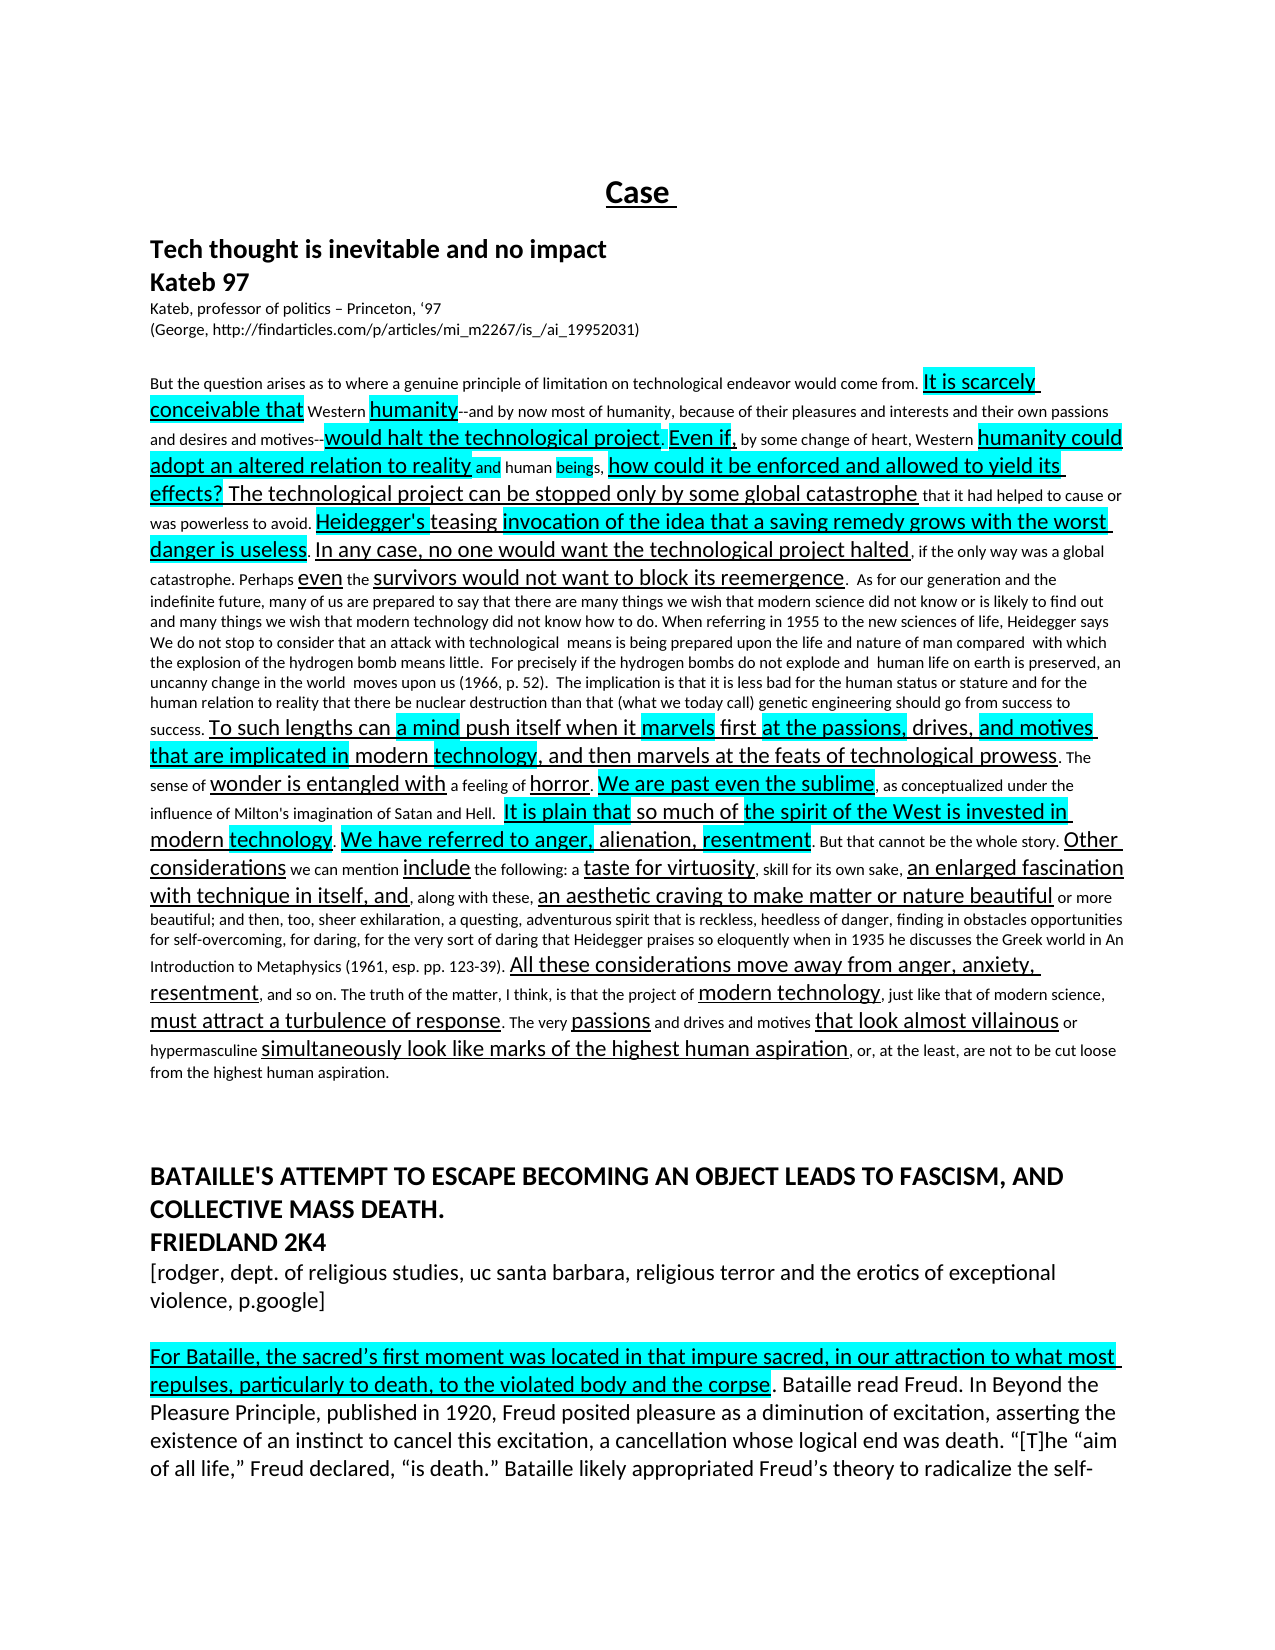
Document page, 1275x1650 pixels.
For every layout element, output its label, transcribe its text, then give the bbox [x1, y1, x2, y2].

text [rodger, dept. of religious studies, uc santa barbara, religious terror and the erotics of exceptional violence, p.google] [150, 1258, 1125, 1314]
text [150, 1342, 1125, 1482]
text Kateb 97 [150, 265, 1125, 298]
text FRIEDLAND 2K4 [150, 1225, 1125, 1258]
subtitle Case [150, 171, 1125, 212]
subtitle BATAILLE'S ATTEMPT TO ESCAPE BECOMING AN OBJECT LEADS TO FASCISM, AND COLLECTIVE MASS DEATH. [150, 1159, 1125, 1225]
text (George, http://findarticles.com/p/articles/mi_m2267/is_/ai_19952031) [150, 319, 1125, 339]
text Kateb, professor of politics – Princeton, ‘97 [150, 298, 1125, 319]
text But the question arises as to where a genuine principle of limitation on technological endeavor would come from. It is scarcely conceivable that Western humanity--and by now most of humanity, because of their pleasures and interests and their own passions and desires and motives--would halt the technological project. Even if, by some change of heart, Western humanity could adopt an altered relation to reality and human beings, how could it be enforced and allowed to yield its effects? The technological project can be stopped only by some global catastrophe that it had helped to cause or was powerless to avoid. Heidegger's teasing invocation of the idea that a saving remedy grows with the worst danger is useless. In any case, no one would want the technological project halted, if the only way was a global catastrophe. Perhaps even the survivors would not want to block its reemergence. As for our generation and the indefinite future, many of us are prepared to say that there are many things we wish that modern science did not know or is likely to find out and many things we wish that modern technology did not know how to do. When referring in 1955 to the new sciences of life, Heidegger says We do not stop to consider that an attack with technological means is being prepared upon the life and nature of man compared with which the explosion of the hydrogen bomb means little. For precisely if the hydrogen bombs do not explode and human life on earth is preserved, an uncanny change in the world moves upon us (1966, p. 52). The implication is that it is less bad for the human status or stature and for the human relation to reality that there be nuclear destruction than that (what we today call) genetic engineering should go from success to success. To such lengths can a mind push itself when it marvels first at the passions, drives, and motives that are implicated in modern technology, and then marvels at the feats of technological prowess. The sense of wonder is entangled with a feeling of horror. We are past even the sublime, as conceptualized under the influence of Milton's imagination of Satan and Hell. It is plain that so much of the spirit of the West is invested in modern technology. We have referred to anger, alienation, resentment. But that cannot be the whole story. Other considerations we can mention include the following: a taste for virtuosity, skill for its own sake, an enlarged fascination with technique in itself, and, along with these, an aesthetic craving to make matter or nature beautiful or more beautiful; and then, too, sheer exhilaration, a questing, adventurous spirit that is reckless, heedless of danger, finding in obstacles opportunities for self-overcoming, for daring, for the very sort of daring that Heidegger praises so eloquently when in 1935 he discusses the Greek world in An Introduction to Metaphysics (1961, esp. pp. 123-39). All these considerations move away from anger, anxiety, resentment, and so on. The truth of the matter, I think, is that the project of modern technology, just like that of modern science, must attract a turbulence of response. The very passions and drives and motives that look almost villainous or hypermasculine simultaneously look like marks of the highest human aspiration, or, at the least, are not to be cut loose from the highest human aspiration. [150, 367, 1125, 1082]
subtitle Tech thought is inevitable and no impact [150, 232, 1125, 265]
